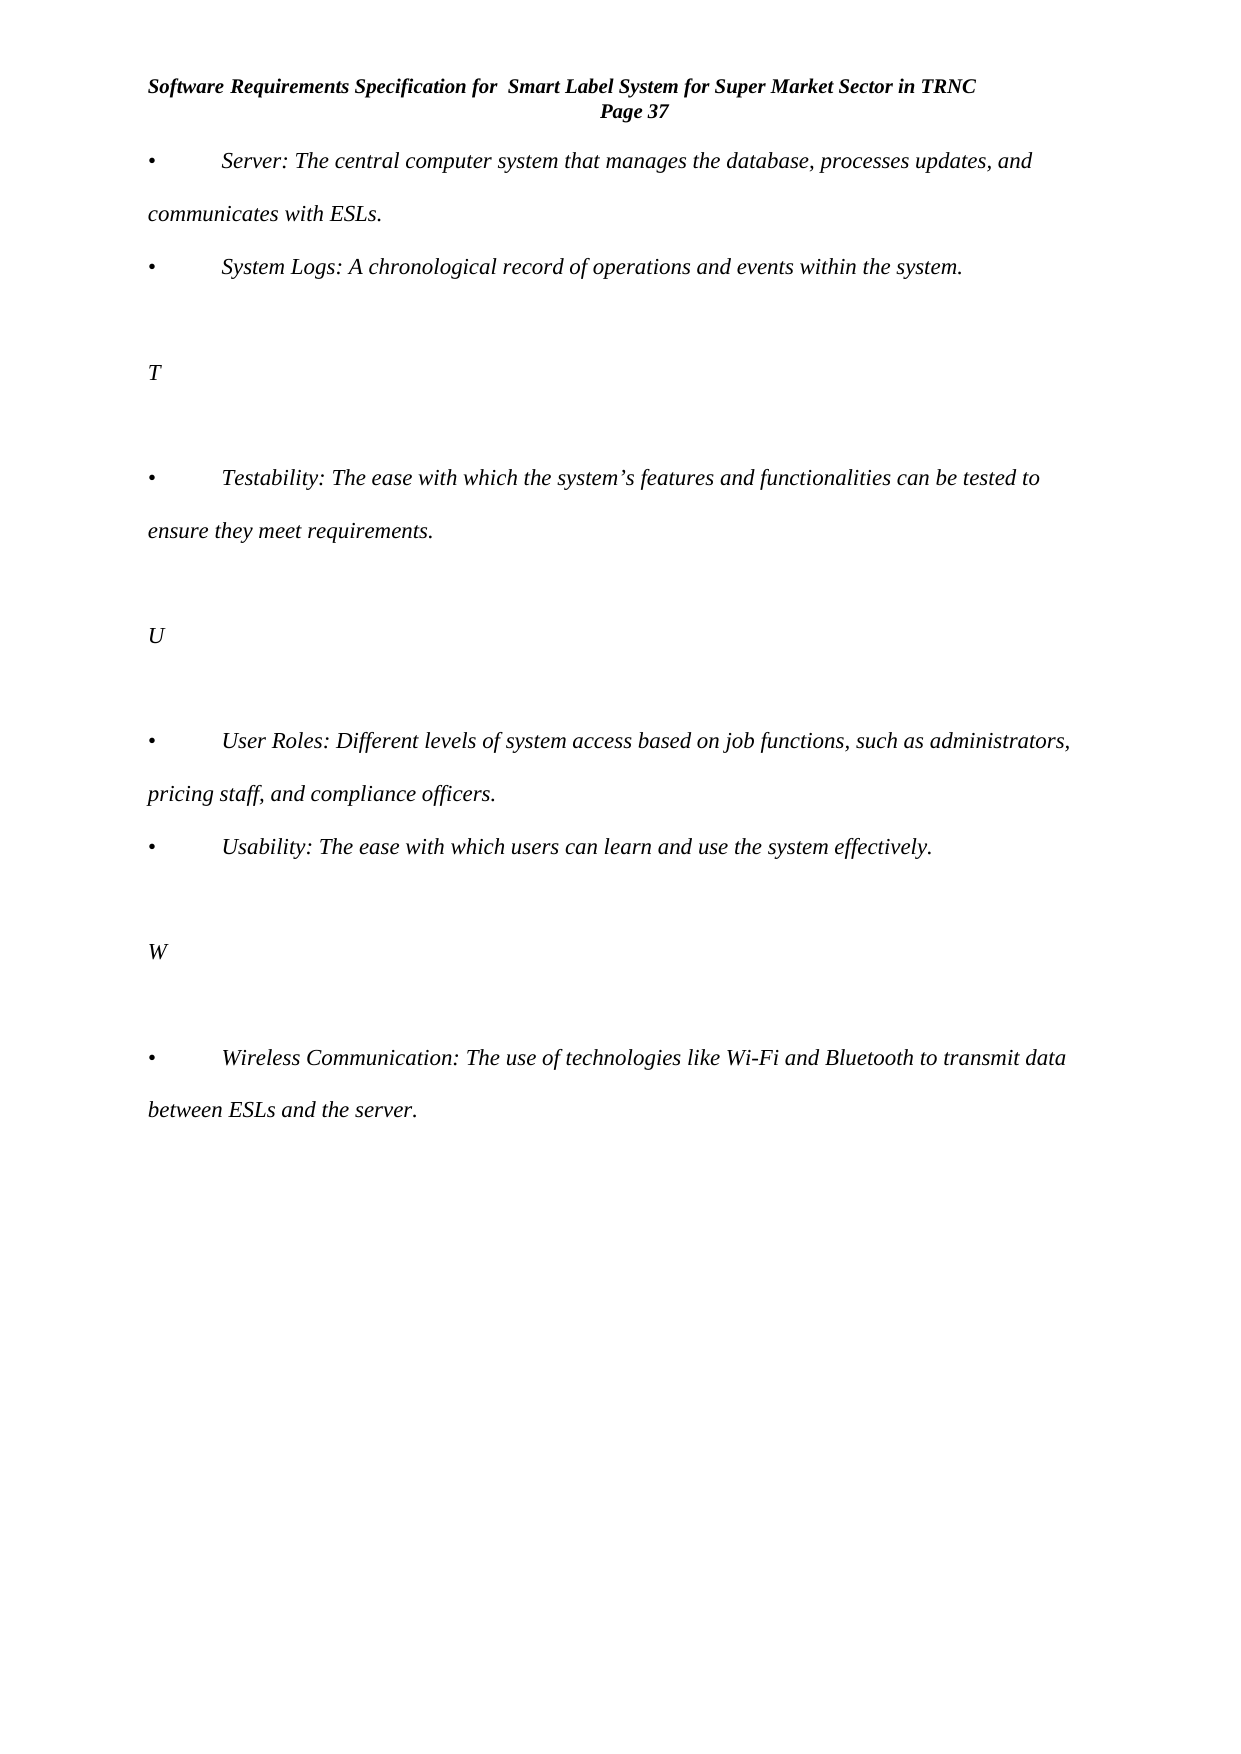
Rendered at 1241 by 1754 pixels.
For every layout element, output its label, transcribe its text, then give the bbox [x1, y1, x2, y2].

text W [148, 938, 1093, 965]
text • Wireless Communication: The use of technologies like Wi-Fi and Bluetooth to transmit data between ESLs and the server. [148, 1044, 1093, 1123]
text • Server: The central computer system that manages the database, processes updates, and communicates with ESLs. [148, 148, 1093, 227]
text • Testability: The ease with which the system’s features and functionalities can be tested to ensure they meet requirements. [148, 464, 1093, 543]
text U [148, 622, 1093, 648]
text • Usability: The ease with which users can learn and use the system effectively. [148, 833, 1093, 859]
text • System Logs: A chronological record of operations and events within the system. [148, 253, 1093, 279]
text T [148, 358, 1093, 385]
text • User Roles: Different levels of system access based on job functions, such as administrators, pricing staff, and compliance officers. [148, 727, 1093, 807]
